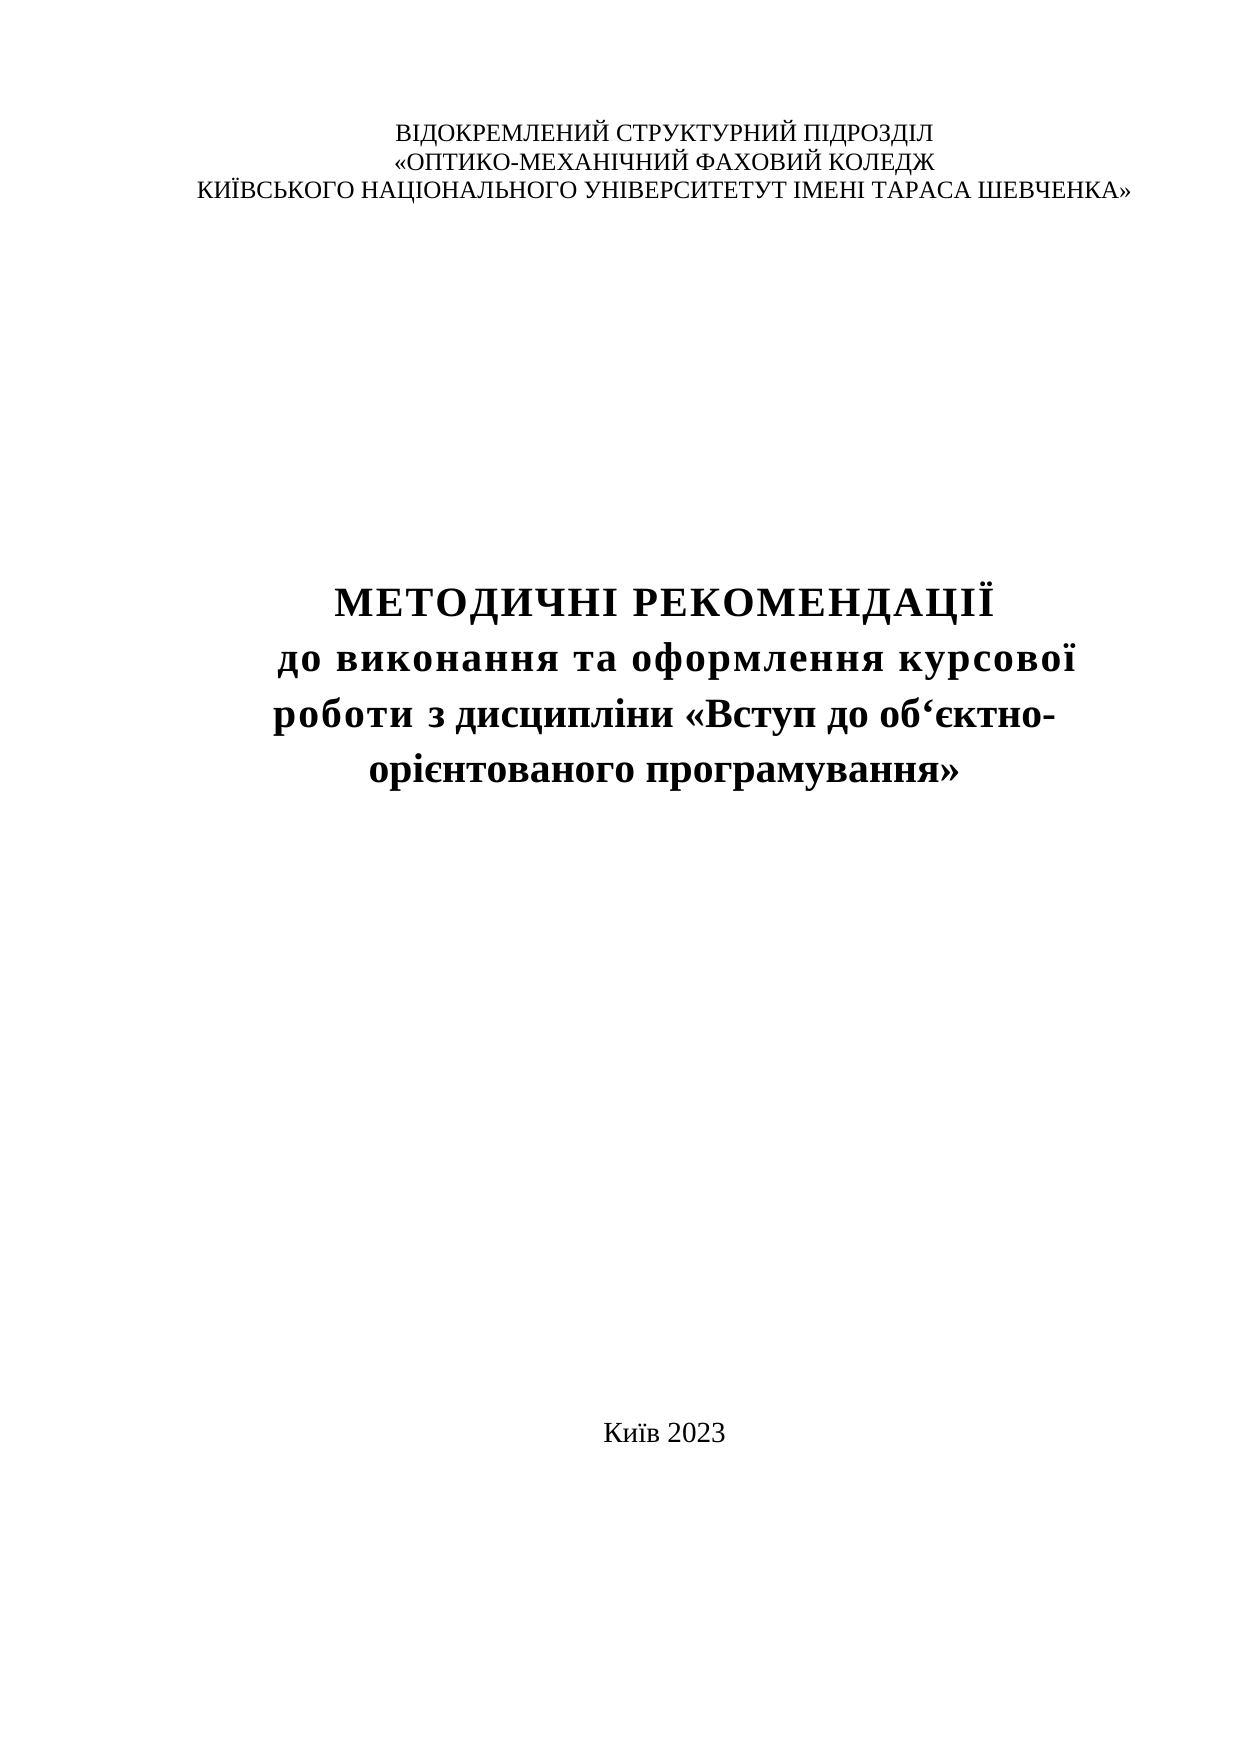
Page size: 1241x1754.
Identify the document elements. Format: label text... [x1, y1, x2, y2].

text до виконання та оформлення курсової роботи з дисципліни «Вступ до об‘єктно-орієнтованого програмування» [177, 633, 1152, 791]
text КИЇВСЬКОГО НАЦІОНАЛЬНОГО УНІВЕРСИТЕТУТ ІМЕНІ ТАРАСА ШЕВЧЕНКА» [177, 176, 1152, 204]
text ВІДОКРЕМЛЕНИЙ СТРУКТУРНИЙ ПІДРОЗДІЛ [177, 118, 1152, 147]
text МЕТОДИЧНІ РЕКОМЕНДАЦІЇ [177, 578, 1152, 626]
text «ОПТИКО-МЕХАНІЧНИЙ ФАХОВИЙ КОЛЕДЖ [177, 147, 1152, 176]
text Київ 2023 [177, 1415, 1152, 1448]
